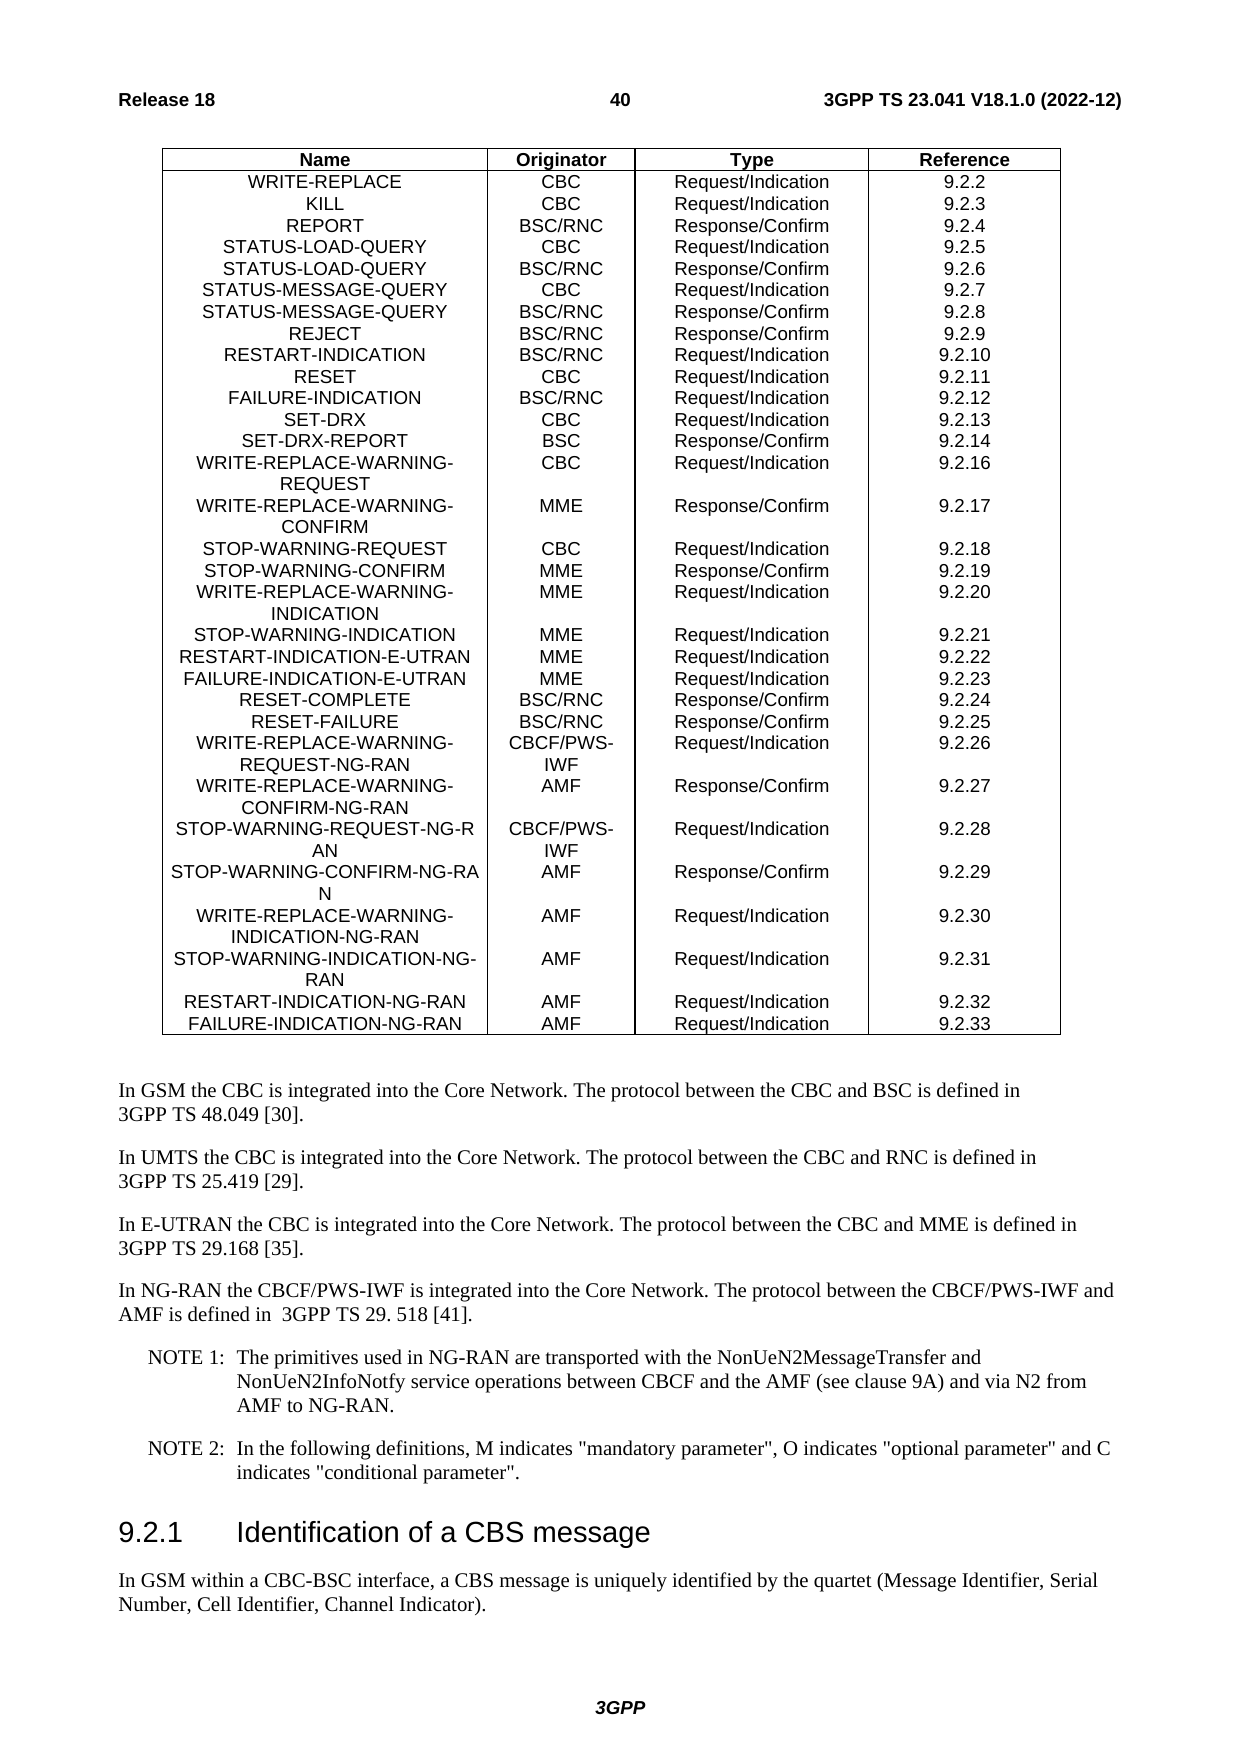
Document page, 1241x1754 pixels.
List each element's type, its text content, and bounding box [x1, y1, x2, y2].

table_cell WRITE-REPLACE-WARNING-CONFIRM [163, 495, 487, 538]
table_header Reference [869, 149, 1060, 170]
table_header Type [636, 149, 868, 170]
table_cell 9.2.2 [869, 171, 1060, 193]
table_cell STATUS-MESSAGE-QUERY [163, 279, 487, 301]
table_cell Request/Indication [636, 581, 868, 624]
table_cell Request/Indication [636, 667, 868, 689]
table_cell 9.2.27 [869, 775, 1060, 818]
table_cell 9.2.13 [869, 409, 1060, 430]
table_cell Response/Confirm [636, 301, 868, 322]
table_cell FAILURE-INDICATION-NG-RAN [163, 1012, 487, 1034]
table_cell 9.2.30 [869, 905, 1060, 948]
table_cell 9.2.5 [869, 236, 1060, 258]
table_cell WRITE-REPLACE-WARNING-INDICATION [163, 581, 487, 624]
table_cell 9.2.12 [869, 387, 1060, 408]
table_cell Request/Indication [636, 948, 868, 991]
table_cell 9.2.22 [869, 646, 1060, 667]
table_cell BSC/RNC [488, 215, 634, 236]
table_cell 9.2.11 [869, 365, 1060, 387]
table_cell BSC/RNC [488, 387, 634, 408]
table_cell STOP-WARNING-CONFIRM-NG-RAN [163, 861, 487, 904]
table_cell MME [488, 581, 634, 624]
table_cell MME [488, 624, 634, 646]
table_cell 9.2.14 [869, 430, 1060, 452]
table_cell AMF [488, 991, 634, 1012]
table_cell AMF [488, 1012, 634, 1034]
table_cell Request/Indication [636, 624, 868, 646]
table_cell RESTART-INDICATION [163, 344, 487, 365]
table_cell AMF [488, 905, 634, 948]
table_cell BSC/RNC [488, 301, 634, 322]
table_header Originator [488, 149, 634, 170]
table_cell 9.2.19 [869, 560, 1060, 581]
table_cell RESET [163, 365, 487, 387]
table_cell REPORT [163, 215, 487, 236]
table_cell RESET-COMPLETE [163, 689, 487, 710]
table_cell 9.2.8 [869, 301, 1060, 322]
table_cell 9.2.10 [869, 344, 1060, 365]
table_cell Request/Indication [636, 365, 868, 387]
table_cell CBC [488, 452, 634, 495]
table_cell KILL [163, 193, 487, 214]
table_cell AMF [488, 861, 634, 904]
table_cell Response/Confirm [636, 710, 868, 732]
table_cell Request/Indication [636, 452, 868, 495]
table_cell Response/Confirm [636, 775, 868, 818]
table_cell REJECT [163, 322, 487, 344]
table_cell FAILURE-INDICATION-E-UTRAN [163, 667, 487, 689]
table_cell STOP-WARNING-CONFIRM [163, 560, 487, 581]
text NOTE 1: The primitives used in NG-RAN are transported with the NonUeN2MessageTransfer and NonUeN2InfoNotfy service operations between CBCF and the AMF (see clause 9A) and via N2 from AMF to NG-RAN. [148, 1345, 1122, 1417]
table_cell SET-DRX-REPORT [163, 430, 487, 452]
table_cell Response/Confirm [636, 215, 868, 236]
table_cell Request/Indication [636, 732, 868, 775]
table_cell 9.2.31 [869, 948, 1060, 991]
text In GSM within a CBC-BSC interface, a CBS message is uniquely identified by the quartet (Message Identifier, Serial Number, Cell Identifier, Channel Indicator). [118, 1568, 1122, 1616]
table_cell BSC/RNC [488, 710, 634, 732]
table_cell Request/Indication [636, 409, 868, 430]
table_cell 9.2.25 [869, 710, 1060, 732]
table_cell Request/Indication [636, 193, 868, 214]
table_cell Request/Indication [636, 344, 868, 365]
table_cell CBCF/PWS-IWF [488, 818, 634, 861]
table_cell Request/Indication [636, 171, 868, 193]
table_cell STOP-WARNING-INDICATION [163, 624, 487, 646]
table_cell Request/Indication [636, 818, 868, 861]
table_cell SET-DRX [163, 409, 487, 430]
table_cell AMF [488, 775, 634, 818]
table_cell CBC [488, 409, 634, 430]
table_cell BSC/RNC [488, 689, 634, 710]
text NOTE 2: In the following definitions, M indicates "mandatory parameter", O indicates "optional parameter" and C indicates "conditional parameter". [148, 1436, 1122, 1484]
table_cell Response/Confirm [636, 495, 868, 538]
table_cell RESET-FAILURE [163, 710, 487, 732]
table_cell Request/Indication [636, 538, 868, 559]
table_cell STOP-WARNING-REQUEST-NG-RAN [163, 818, 487, 861]
table_cell 9.2.18 [869, 538, 1060, 559]
table_cell BSC/RNC [488, 258, 634, 279]
table_cell MME [488, 495, 634, 538]
table_cell 9.2.24 [869, 689, 1060, 710]
table_cell CBCF/PWS-IWF [488, 732, 634, 775]
table_cell Response/Confirm [636, 258, 868, 279]
table_cell Response/Confirm [636, 430, 868, 452]
text In GSM the CBC is integrated into the Core Network. The protocol between the CBC and BSC is defined in 3GPP TS 48.049 [30]. [118, 1078, 1122, 1126]
table_cell 9.2.6 [869, 258, 1060, 279]
table_cell STATUS-MESSAGE-QUERY [163, 301, 487, 322]
table_cell STOP-WARNING-INDICATION-NG-RAN [163, 948, 487, 991]
table_cell WRITE-REPLACE-WARNING-REQUEST-NG-RAN [163, 732, 487, 775]
table_cell BSC [488, 430, 634, 452]
table_cell 9.2.23 [869, 667, 1060, 689]
table_cell 9.2.21 [869, 624, 1060, 646]
table_cell CBC [488, 279, 634, 301]
table_cell WRITE-REPLACE-WARNING-INDICATION-NG-RAN [163, 905, 487, 948]
table_cell 9.2.17 [869, 495, 1060, 538]
text In E-UTRAN the CBC is integrated into the Core Network. The protocol between the CBC and MME is defined in 3GPP TS 29.168 [35]. [118, 1211, 1122, 1259]
table_cell MME [488, 646, 634, 667]
table_cell 9.2.4 [869, 215, 1060, 236]
table_cell STOP-WARNING-REQUEST [163, 538, 487, 559]
table_cell STATUS-LOAD-QUERY [163, 258, 487, 279]
table_cell RESTART-INDICATION-E-UTRAN [163, 646, 487, 667]
table_cell 9.2.9 [869, 322, 1060, 344]
table_cell Response/Confirm [636, 689, 868, 710]
table_cell Request/Indication [636, 236, 868, 258]
table_cell Response/Confirm [636, 861, 868, 904]
table_cell Response/Confirm [636, 322, 868, 344]
table_header Name [163, 149, 487, 170]
table_cell CBC [488, 365, 634, 387]
table_cell Request/Indication [636, 1012, 868, 1034]
table_cell RESTART-INDICATION-NG-RAN [163, 991, 487, 1012]
text In NG-RAN the CBCF/PWS-IWF is integrated into the Core Network. The protocol between the CBCF/PWS-IWF and AMF is defined in 3GPP TS 29. 518 [41]. [118, 1278, 1122, 1326]
table_cell CBC [488, 193, 634, 214]
table_cell 9.2.20 [869, 581, 1060, 624]
table_cell 9.2.32 [869, 991, 1060, 1012]
table_cell WRITE-REPLACE-WARNING-CONFIRM-NG-RAN [163, 775, 487, 818]
table_cell 9.2.7 [869, 279, 1060, 301]
table_cell MME [488, 560, 634, 581]
subtitle 9.2.1 Identification of a CBS message [118, 1516, 1122, 1549]
table_cell 9.2.29 [869, 861, 1060, 904]
table_cell 9.2.28 [869, 818, 1060, 861]
table_cell 9.2.33 [869, 1012, 1060, 1034]
table_cell FAILURE-INDICATION [163, 387, 487, 408]
table_cell AMF [488, 948, 634, 991]
table_cell BSC/RNC [488, 344, 634, 365]
table_cell 9.2.26 [869, 732, 1060, 775]
table_cell WRITE-REPLACE-WARNING-REQUEST [163, 452, 487, 495]
table_cell CBC [488, 171, 634, 193]
table_cell STATUS-LOAD-QUERY [163, 236, 487, 258]
table_cell CBC [488, 236, 634, 258]
table_cell Request/Indication [636, 279, 868, 301]
text In UMTS the CBC is integrated into the Core Network. The protocol between the CBC and RNC is defined in 3GPP TS 25.419 [29]. [118, 1144, 1122, 1193]
table_cell 9.2.16 [869, 452, 1060, 495]
table_cell Response/Confirm [636, 560, 868, 581]
table_cell BSC/RNC [488, 322, 634, 344]
table_cell Request/Indication [636, 991, 868, 1012]
table_cell 9.2.3 [869, 193, 1060, 214]
table_cell Request/Indication [636, 387, 868, 408]
table_cell WRITE-REPLACE [163, 171, 487, 193]
table_cell Request/Indication [636, 905, 868, 948]
table_cell MME [488, 667, 634, 689]
table_cell CBC [488, 538, 634, 559]
table_cell Request/Indication [636, 646, 868, 667]
